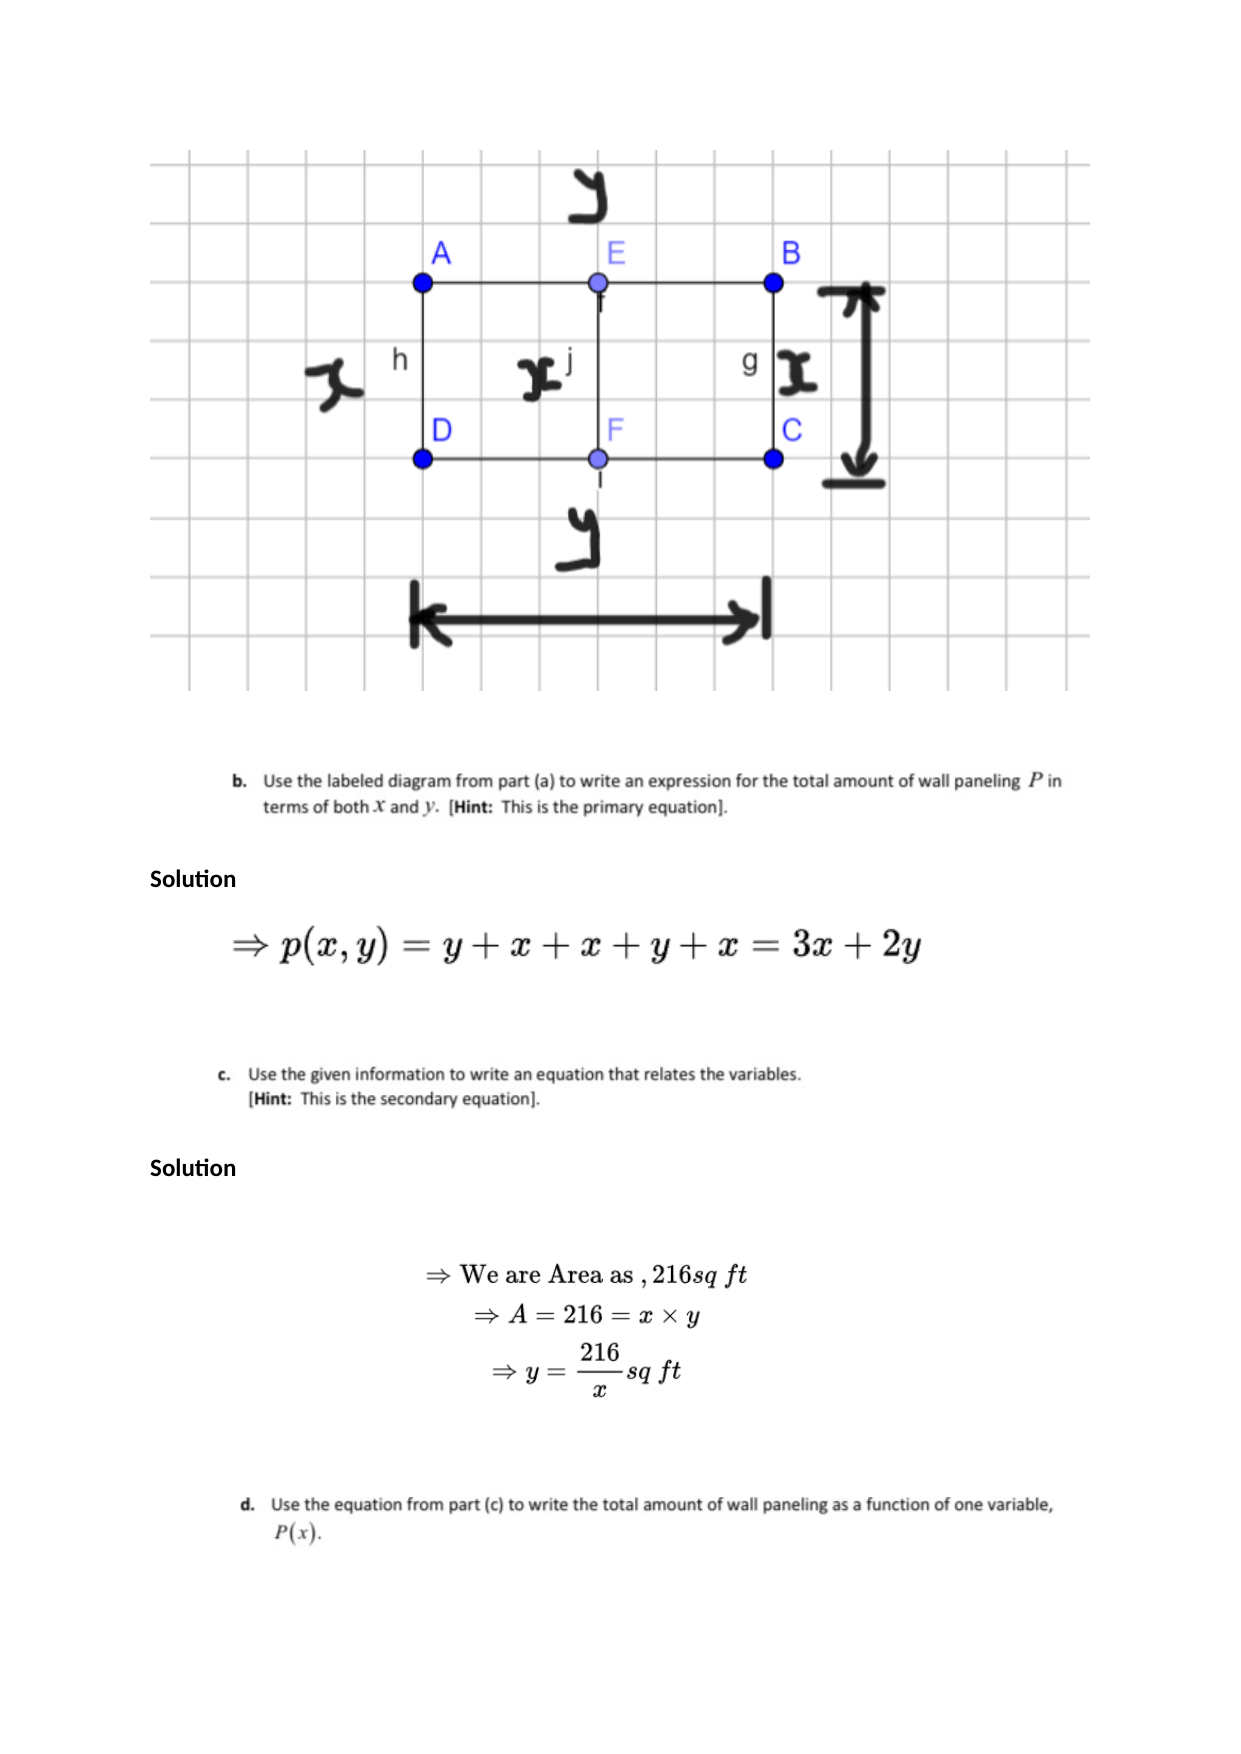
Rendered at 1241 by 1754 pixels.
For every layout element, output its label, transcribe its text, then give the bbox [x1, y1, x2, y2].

text Solution [150, 1152, 1090, 1183]
picture [150, 1058, 1091, 1134]
picture [150, 912, 1039, 991]
picture [150, 758, 1091, 844]
picture [150, 150, 1091, 691]
text Solution [150, 863, 1090, 893]
picture [150, 1478, 1091, 1568]
picture [150, 1251, 1091, 1410]
